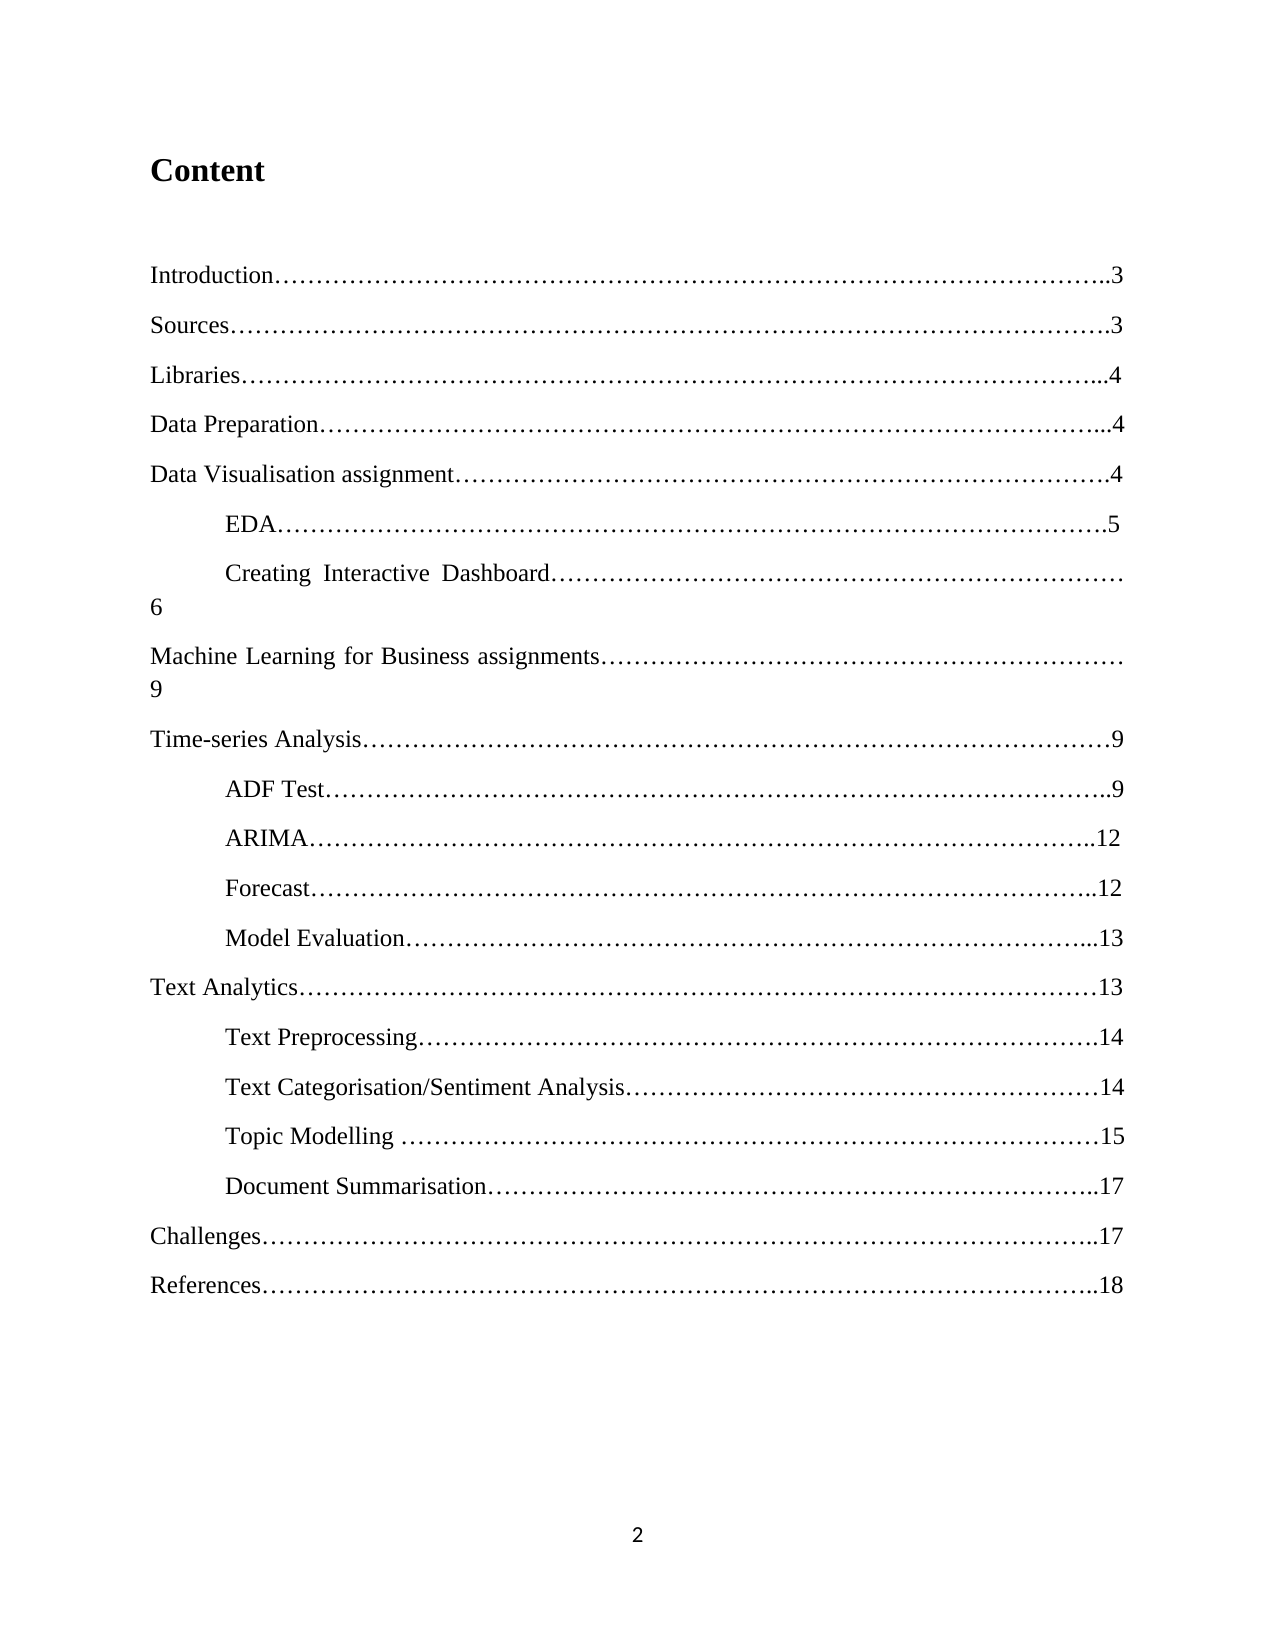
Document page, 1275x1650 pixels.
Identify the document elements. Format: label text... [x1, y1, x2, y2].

text Text Preprocessing……………………………………………………………………….14 [150, 1022, 1125, 1051]
text Text Categorisation/Sentiment Analysis…………………………………………………14 [150, 1072, 1125, 1101]
text Content [150, 150, 1125, 188]
text ARIMA…………………………………………………………………………………..12 [150, 823, 1125, 852]
text Data Visualisation assignment…………………………………………………………………….4 [150, 459, 1125, 488]
text Introduction………………………………………………………………………………………..3 [150, 260, 1125, 289]
text Model Evaluation………………………………………………………………………...13 [150, 923, 1125, 951]
text Topic Modelling …………………………………………………………………………15 [150, 1121, 1125, 1150]
text Text Analytics……………………………………………………………………………………13 [150, 972, 1125, 1001]
text EDA……………………………………………………………………………………….5 [150, 509, 1125, 538]
text Challenges………………………………………………………………………………………..17 [150, 1221, 1125, 1249]
text ADF Test…………………………………………………………………………………..9 [150, 774, 1125, 802]
text Sources…………………………………………………………………………………………….3 [150, 310, 1125, 339]
text Libraries…………………………………………………………………………………………...4 [150, 360, 1125, 388]
text Time-series Analysis………………………………………………………………………………9 [150, 724, 1125, 753]
text Data Preparation…………………………………………………………………………………...4 [150, 409, 1125, 438]
text Machine Learning for Business assignments………………………………………………………9 [150, 641, 1125, 703]
text References………………………………………………………………………………………..18 [150, 1271, 1125, 1299]
text Forecast…………………………………………………………………………………..12 [150, 873, 1125, 902]
text Creating Interactive Dashboard……………………………………………………………6 [150, 558, 1125, 620]
text Document Summarisation………………………………………………………………..17 [150, 1171, 1125, 1200]
